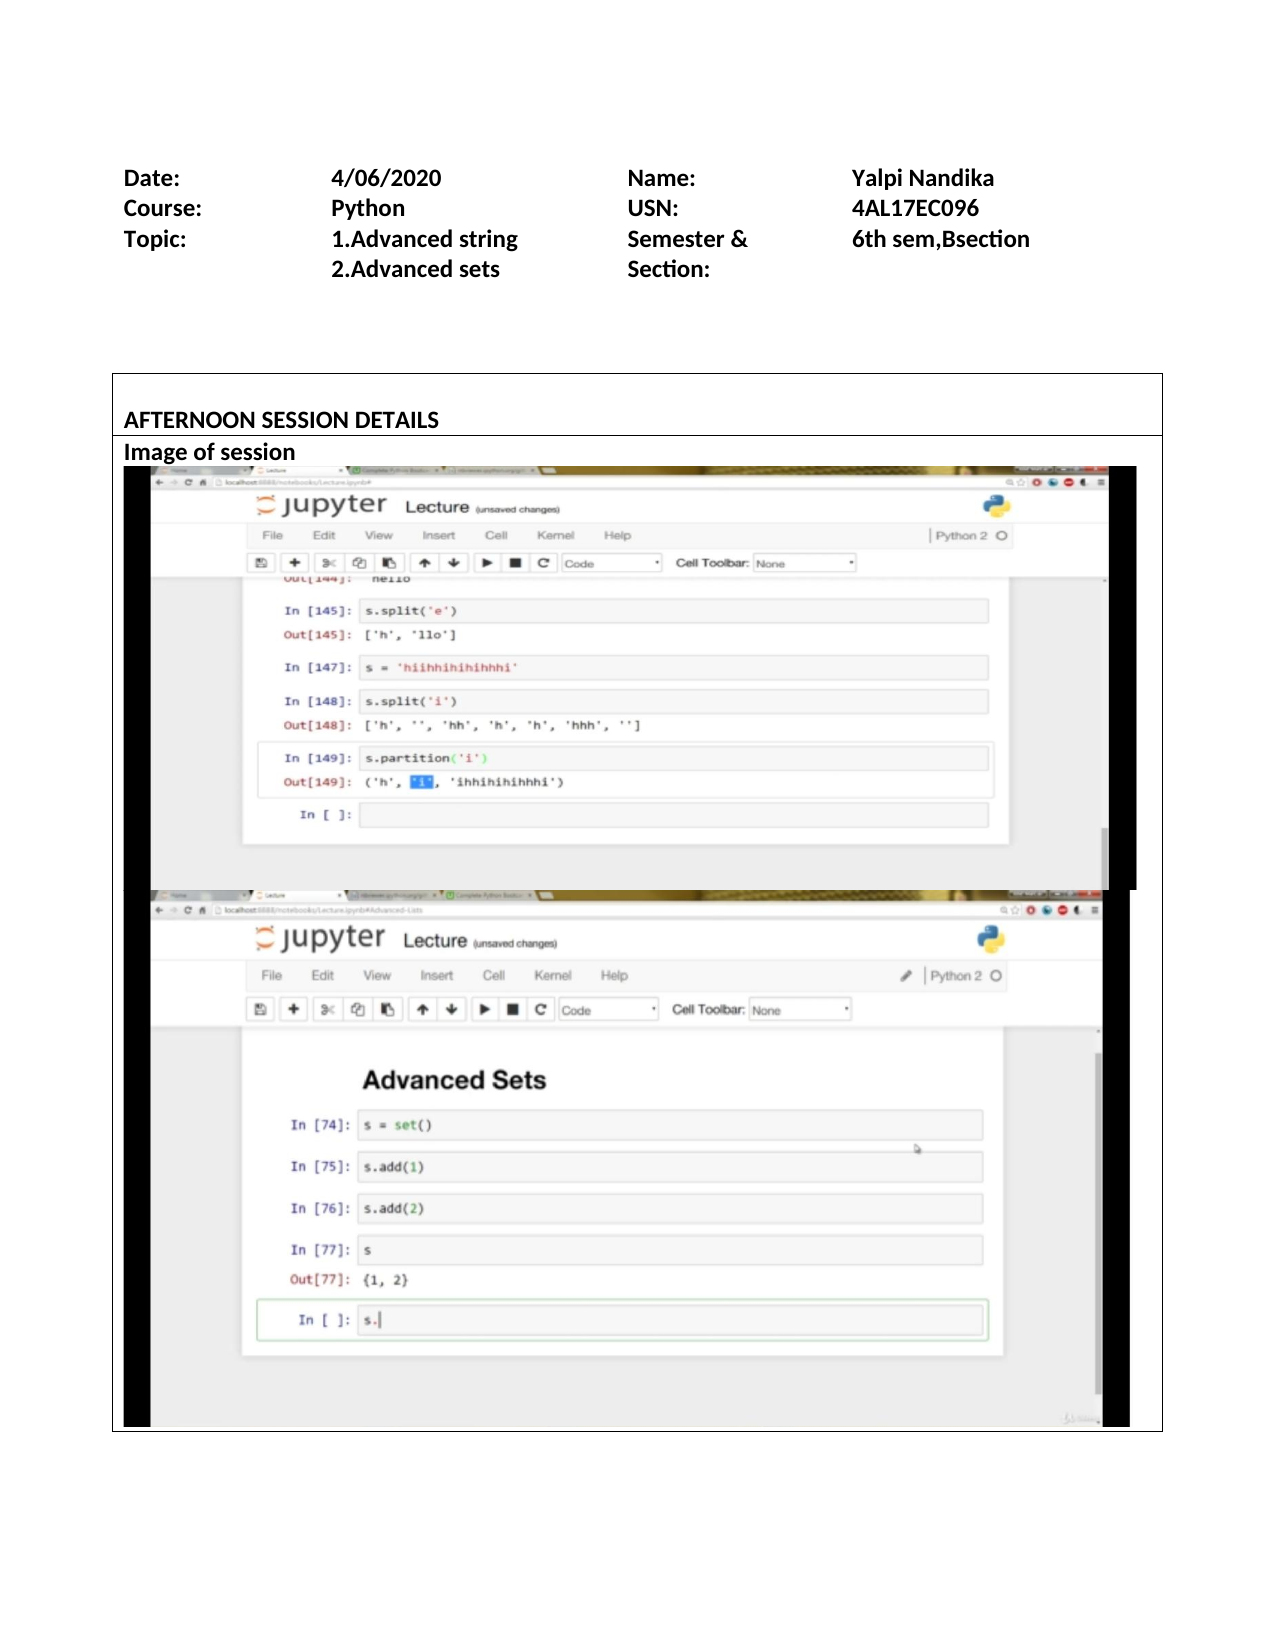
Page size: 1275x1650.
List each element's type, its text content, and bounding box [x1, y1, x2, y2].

table_header Date: [113, 162, 320, 193]
table_cell AFTERNOON SESSION DETAILS [113, 374, 1162, 435]
table_cell Image of session [113, 436, 1162, 1431]
table_cell 6th sem,Bsection [841, 223, 1162, 373]
table_cell Course: [113, 193, 320, 223]
table_cell 4AL17EC096 [841, 193, 1162, 223]
table_cell USN: [616, 193, 841, 223]
table_cell Python [320, 193, 616, 223]
table_header Name: [616, 162, 841, 193]
table_cell Semester & Section: [616, 223, 841, 373]
table_header 4/06/2020 [320, 162, 616, 193]
picture [123, 466, 1145, 1427]
table_cell Topic: [113, 223, 320, 373]
table_header Yalpi Nandika [841, 162, 1162, 193]
table_cell 1.Advanced string 2.Advanced sets [320, 223, 616, 373]
